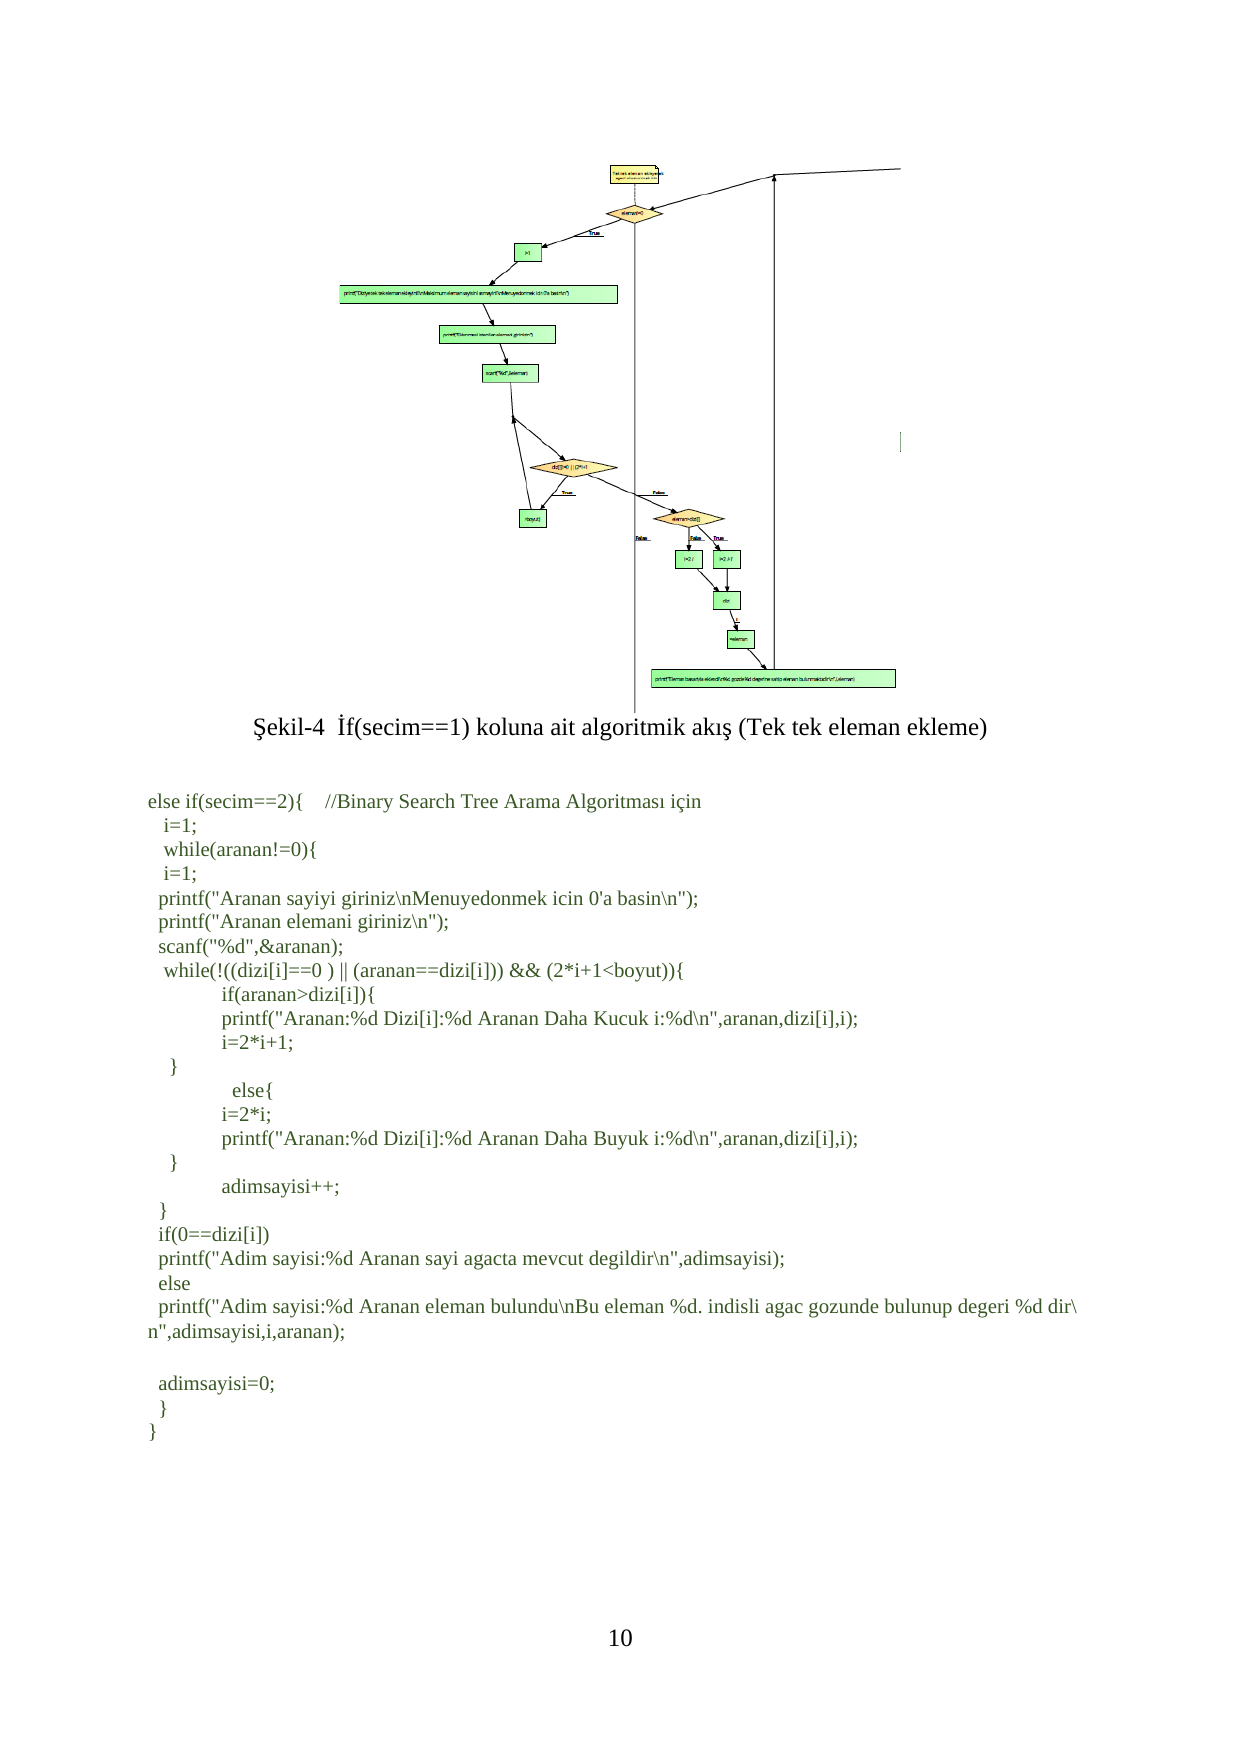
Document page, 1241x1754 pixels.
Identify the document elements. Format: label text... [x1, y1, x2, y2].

text Şekil-4 İf(secim==1) koluna ait algoritmik akış (Tek tek eleman ekleme) [148, 712, 1093, 741]
text else [148, 1270, 1093, 1294]
text while(!((dizi[i]==0 ) || (aranan==dizi[i])) && (2*i+1<boyut)){ [148, 958, 1093, 982]
text scanf("%d",&aranan); [148, 933, 1093, 958]
text while(aranan!=0){ [148, 837, 1093, 861]
text adimsayisi++; [148, 1174, 1093, 1198]
text if(aranan>dizi[i]){ [148, 982, 1093, 1006]
text i=2*i; [148, 1102, 1093, 1126]
text } [148, 1395, 1093, 1419]
text printf("Adim sayisi:%d Aranan sayi agacta mevcut degildir\n",adimsayisi); [148, 1246, 1093, 1270]
text } [148, 1198, 1093, 1222]
text } [148, 1150, 1093, 1174]
text printf("Aranan:%d Dizi[i]:%d Aranan Daha Kucuk i:%d\n",aranan,dizi[i],i); [148, 1006, 1093, 1030]
text i=1; [148, 813, 1093, 837]
text } [148, 1054, 1093, 1078]
text printf("Aranan:%d Dizi[i]:%d Aranan Daha Buyuk i:%d\n",aranan,dizi[i],i); [148, 1126, 1093, 1150]
text printf("Aranan sayiyi giriniz\nMenuyedonmek icin 0'a basin\n"); [148, 885, 1093, 909]
text else if(secim==2){ //Binary Search Tree Arama Algoritması için [148, 789, 1093, 813]
text printf("Aranan elemani giriniz\n"); [148, 909, 1093, 933]
text if(0==dizi[i]) [148, 1222, 1093, 1246]
picture [339, 147, 901, 713]
text } [148, 1419, 1093, 1443]
text else{ [148, 1078, 1093, 1102]
text i=2*i+1; [148, 1030, 1093, 1054]
text i=1; [148, 861, 1093, 885]
text printf("Adim sayisi:%d Aranan eleman bulundu\nBu eleman %d. indisli agac gozunde bulunup degeri %d dir\n",adimsayisi,i,aranan); [148, 1294, 1093, 1343]
text adimsayisi=0; [148, 1371, 1093, 1395]
